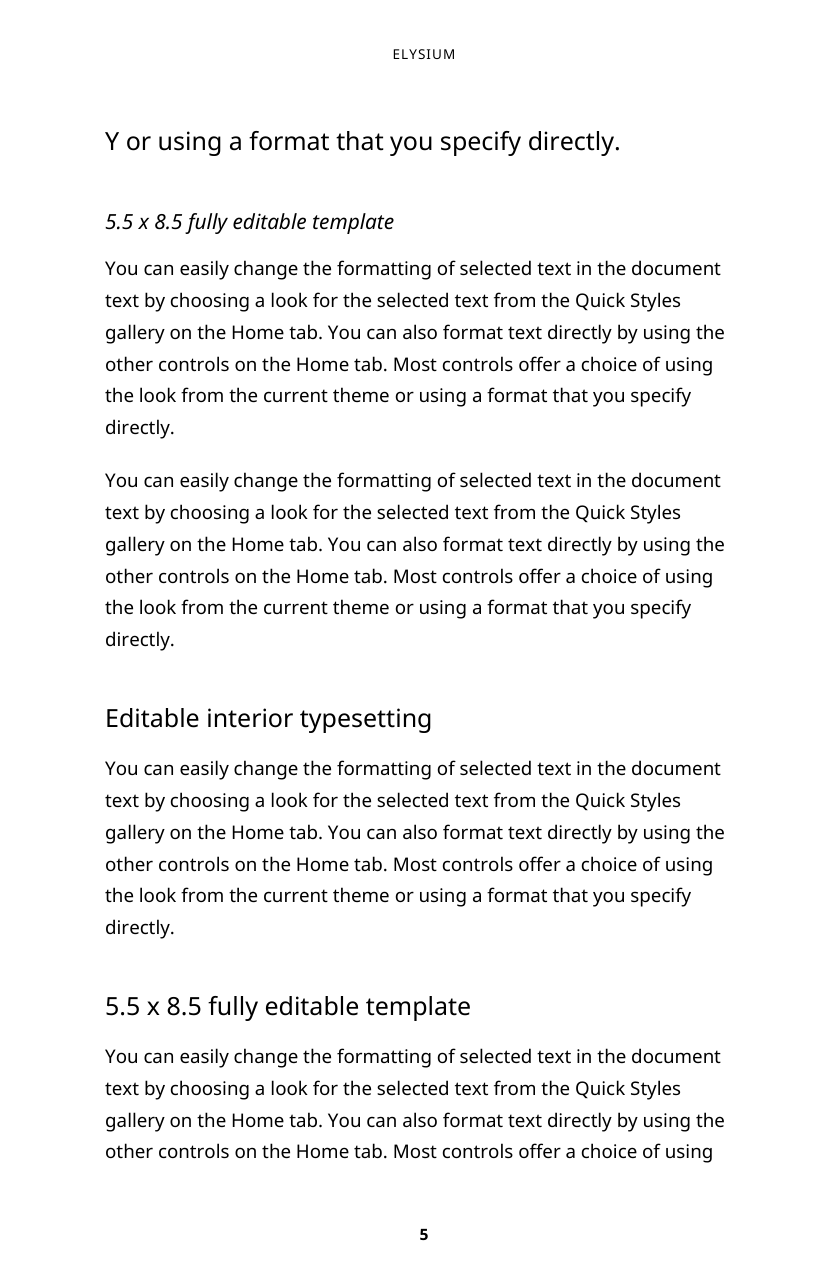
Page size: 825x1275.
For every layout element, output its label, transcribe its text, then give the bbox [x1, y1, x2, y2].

subtitle 5.5 x 8.5 fully editable template [105, 988, 742, 1022]
subtitle Y or using a format that you specify directly. [105, 123, 742, 157]
subtitle 5.5 x 8.5 fully editable template [105, 207, 742, 236]
subtitle Editable interior typesetting [105, 700, 742, 734]
